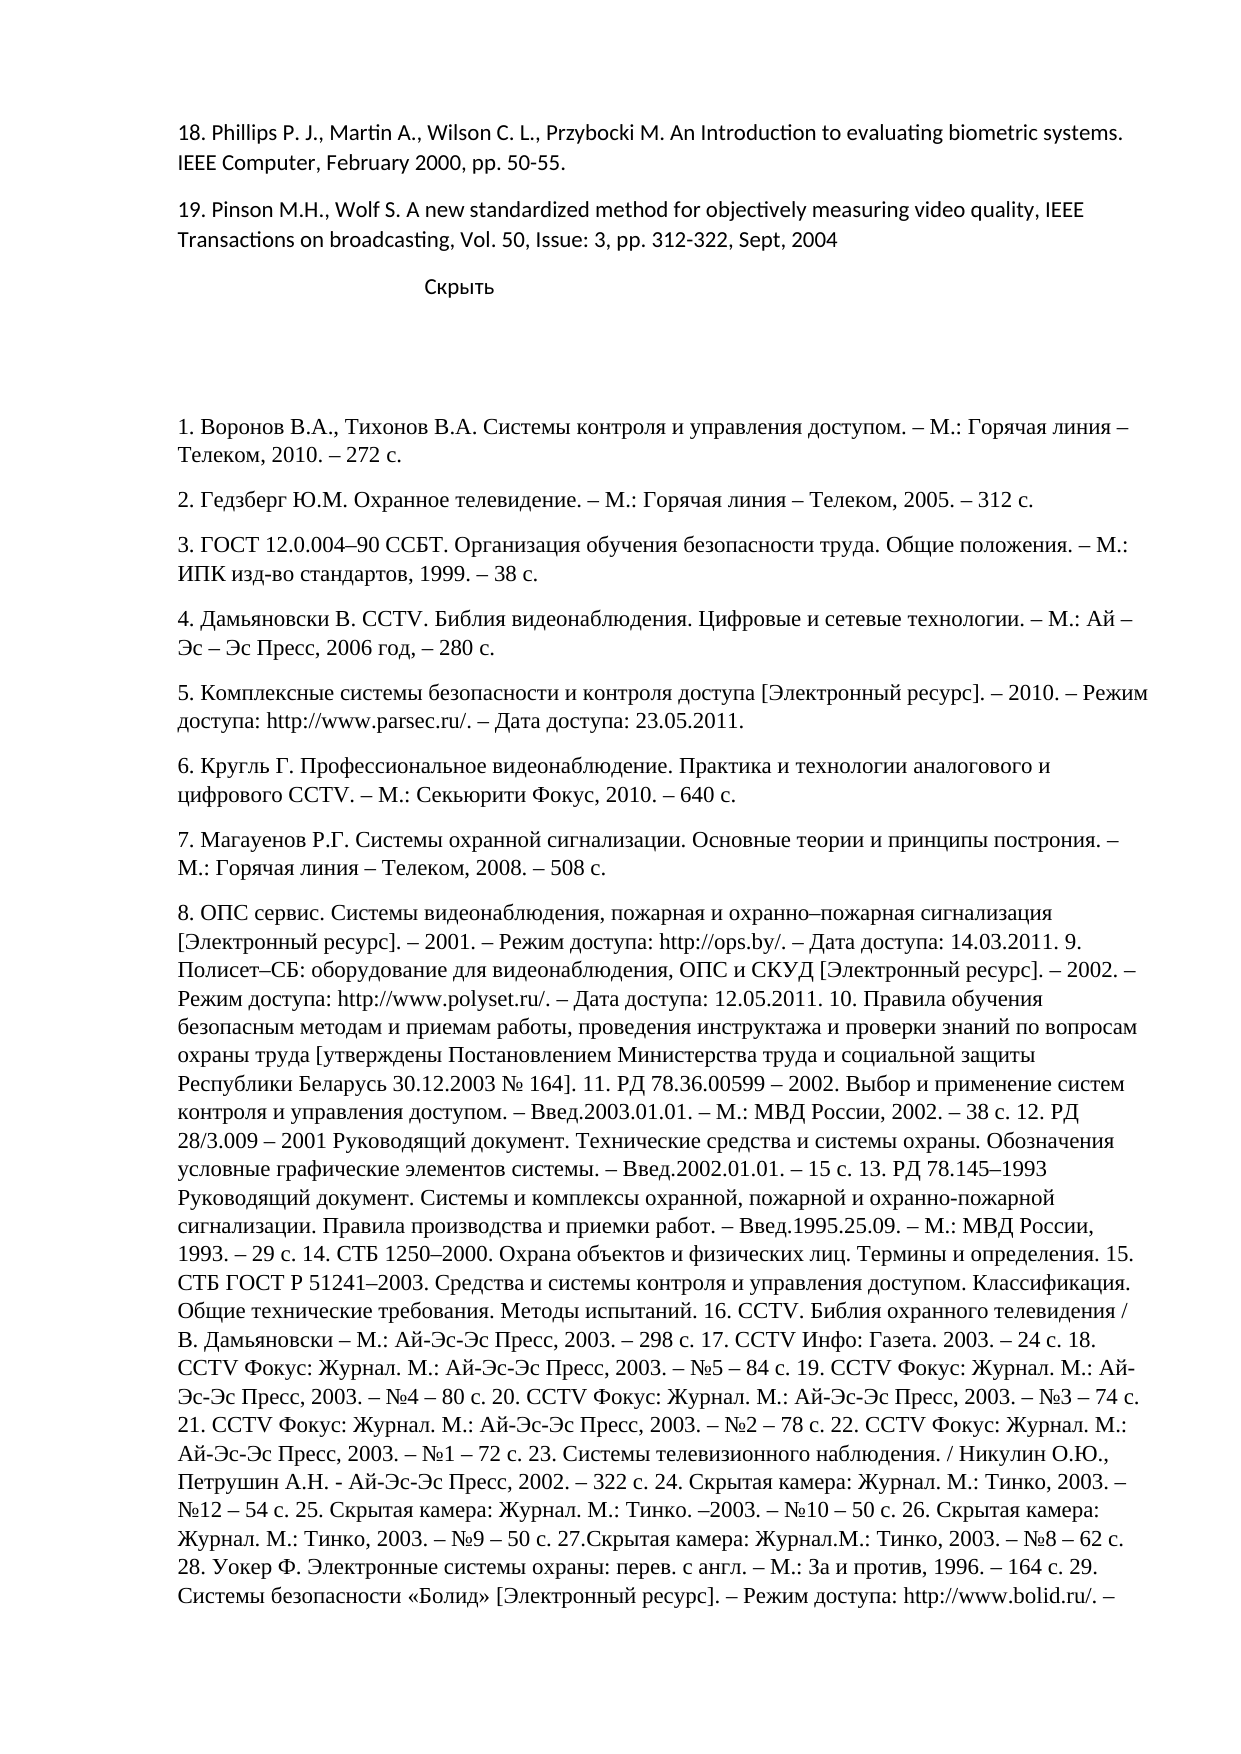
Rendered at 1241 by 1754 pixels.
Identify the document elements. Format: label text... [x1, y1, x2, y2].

text 5. Комплексные системы безопасности и контроля доступа [Электронный ресурс]. – 2010. – Режим доступа: http://www.parsec.ru/. – Дата доступа: 23.05.2011. [177, 679, 1152, 733]
text 19. Pinson M.H., Wolf S. A new standardized method for objectively measuring video quality, IEEE Transactions on broadcasting, Vol. 50, Issue: 3, pp. 312-322, Sept, 2004 [177, 195, 1152, 253]
text Скрыть [177, 272, 1152, 300]
text 7. Магауенов Р.Г. Системы охранной сигнализации. Основные теории и принципы построния. – М.: Горячая линия – Телеком, 2008. – 508 с. [177, 826, 1152, 881]
text 18. Phillips P. J., Martin A., Wilson C. L., Przybocki M. An Introduction to evaluating biometric systems. IEEE Computer, February 2000, pp. 50-55. [177, 118, 1152, 176]
text 3. ГОСТ 12.0.004–90 ССБТ. Организация обучения безопасности труда. Общие положения. – М.: ИПК изд-во стандартов, 1999. – 38 с. [177, 532, 1152, 586]
text 4. Дамьяновски В. CCTV. Библия видеонаблюдения. Цифровые и сетевые технологии. – М.: Ай – Эс – Эс Пресс, 2006 год, – 280 с. [177, 605, 1152, 660]
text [177, 899, 1152, 1608]
text 6. Кругль Г. Профессиональное видеонаблюдение. Практика и технологии аналогового и цифрового CCTV. – М.: Секьюрити Фокус, 2010. – 640 с. [177, 752, 1152, 807]
text 1. Воронов В.А., Тихонов В.А. Системы контроля и управления доступом. – М.: Горячая линия – Телеком, 2010. – 272 с. [177, 413, 1152, 468]
text 2. Гедзберг Ю.М. Охранное телевидение. – М.: Горячая линия – Телеком, 2005. – 312 с. [177, 486, 1152, 513]
